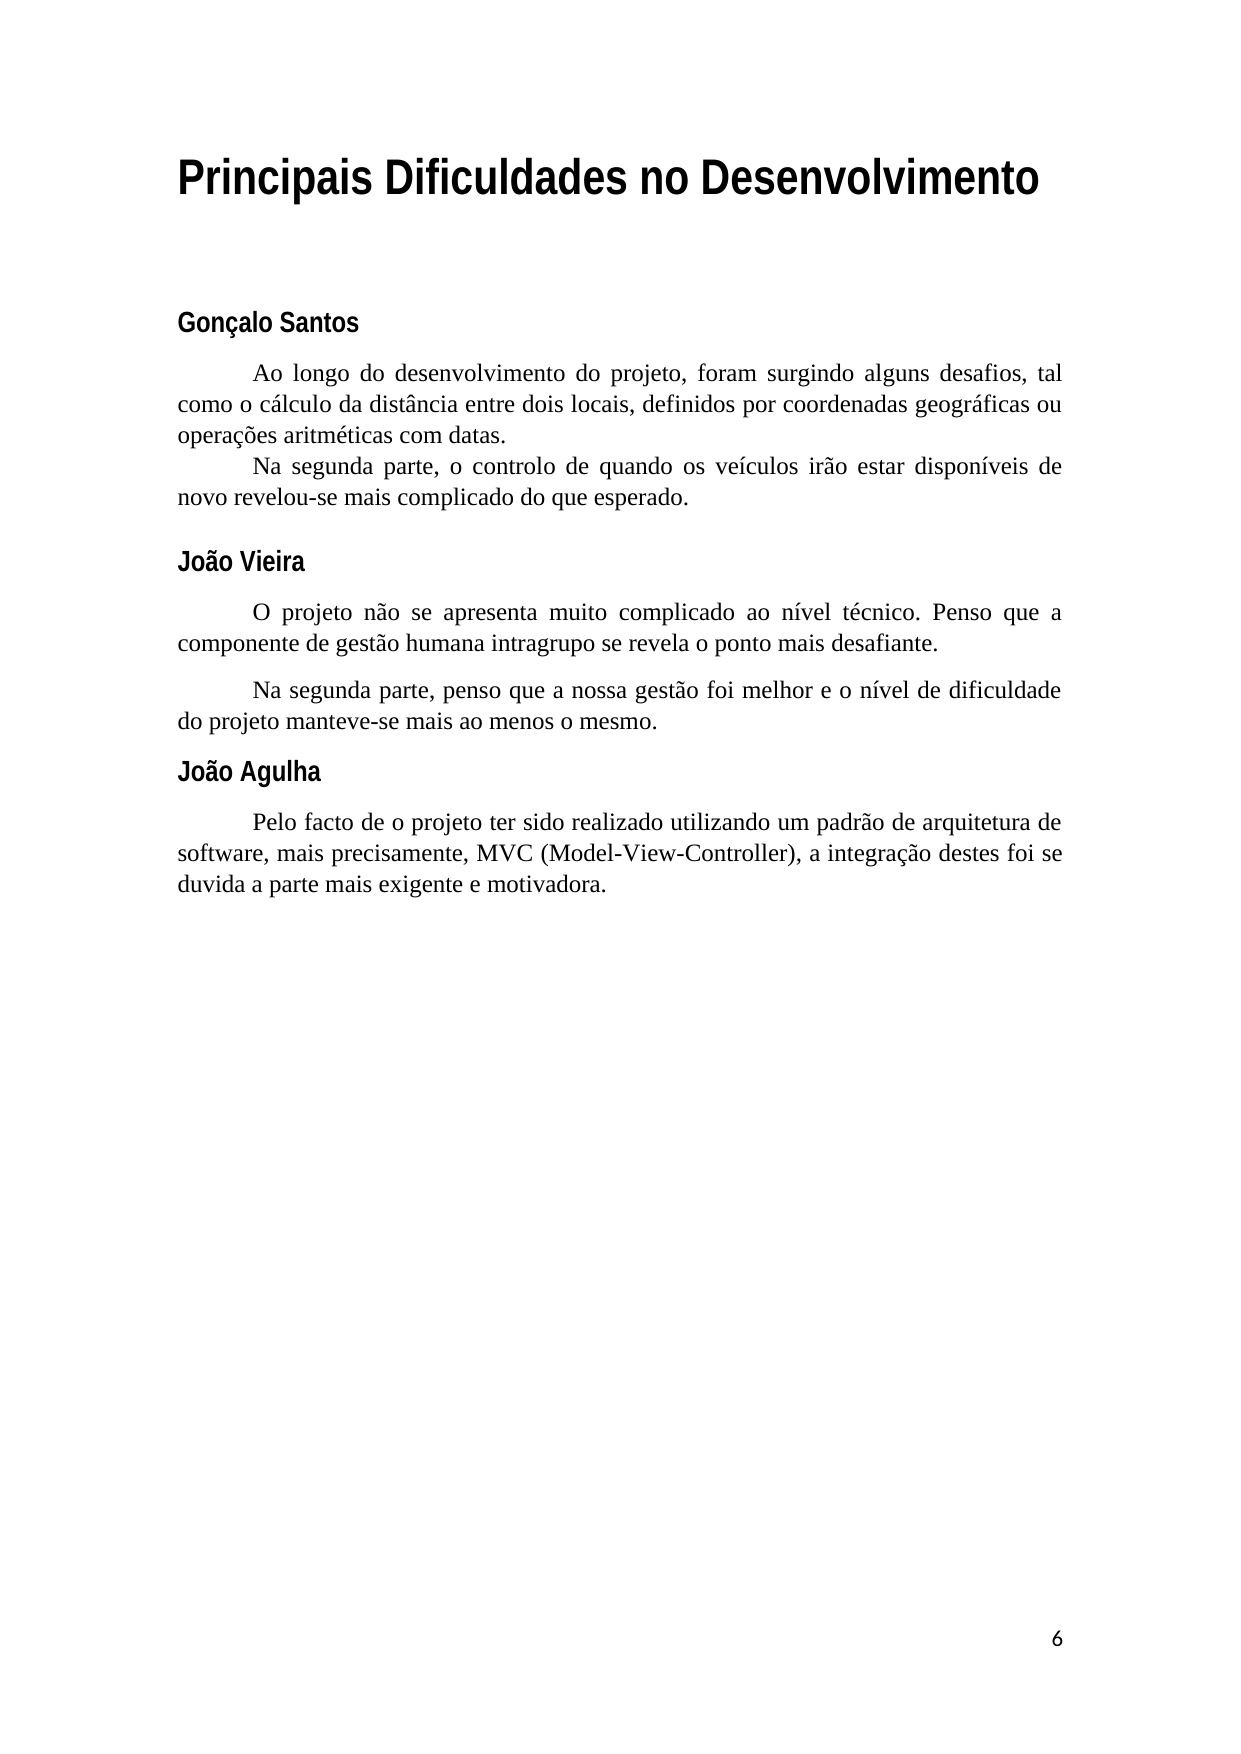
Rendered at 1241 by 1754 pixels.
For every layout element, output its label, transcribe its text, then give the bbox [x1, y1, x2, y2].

text João Vieira [177, 544, 1063, 577]
text Ao longo do desenvolvimento do projeto, foram surgindo alguns desafios, tal como o cálculo da distância entre dois locais, definidos por coordenadas geográficas ou operações aritméticas com datas. [177, 358, 1063, 448]
text Pelo facto de o projeto ter sido realizado utilizando um padrão de arquitetura de software, mais precisamente, MVC (Model-View-Controller), a integração destes foi se duvida a parte mais exigente e motivadora. [177, 807, 1063, 898]
text Gonçalo Santos [177, 305, 1063, 338]
text João Agulha [177, 754, 1063, 787]
text Principais Dificuldades no Desenvolvimento [177, 148, 1063, 205]
text Na segunda parte, penso que a nossa gestão foi melhor e o nível de dificuldade do projeto manteve-se mais ao menos o mesmo. [177, 675, 1063, 735]
text O projeto não se apresenta muito complicado ao nível técnico. Penso que a componente de gestão humana intragrupo se revela o ponto mais desafiante. [177, 597, 1063, 656]
text Na segunda parte, o controlo de quando os veículos irão estar disponíveis de novo revelou-se mais complicado do que esperado. [177, 451, 1063, 511]
